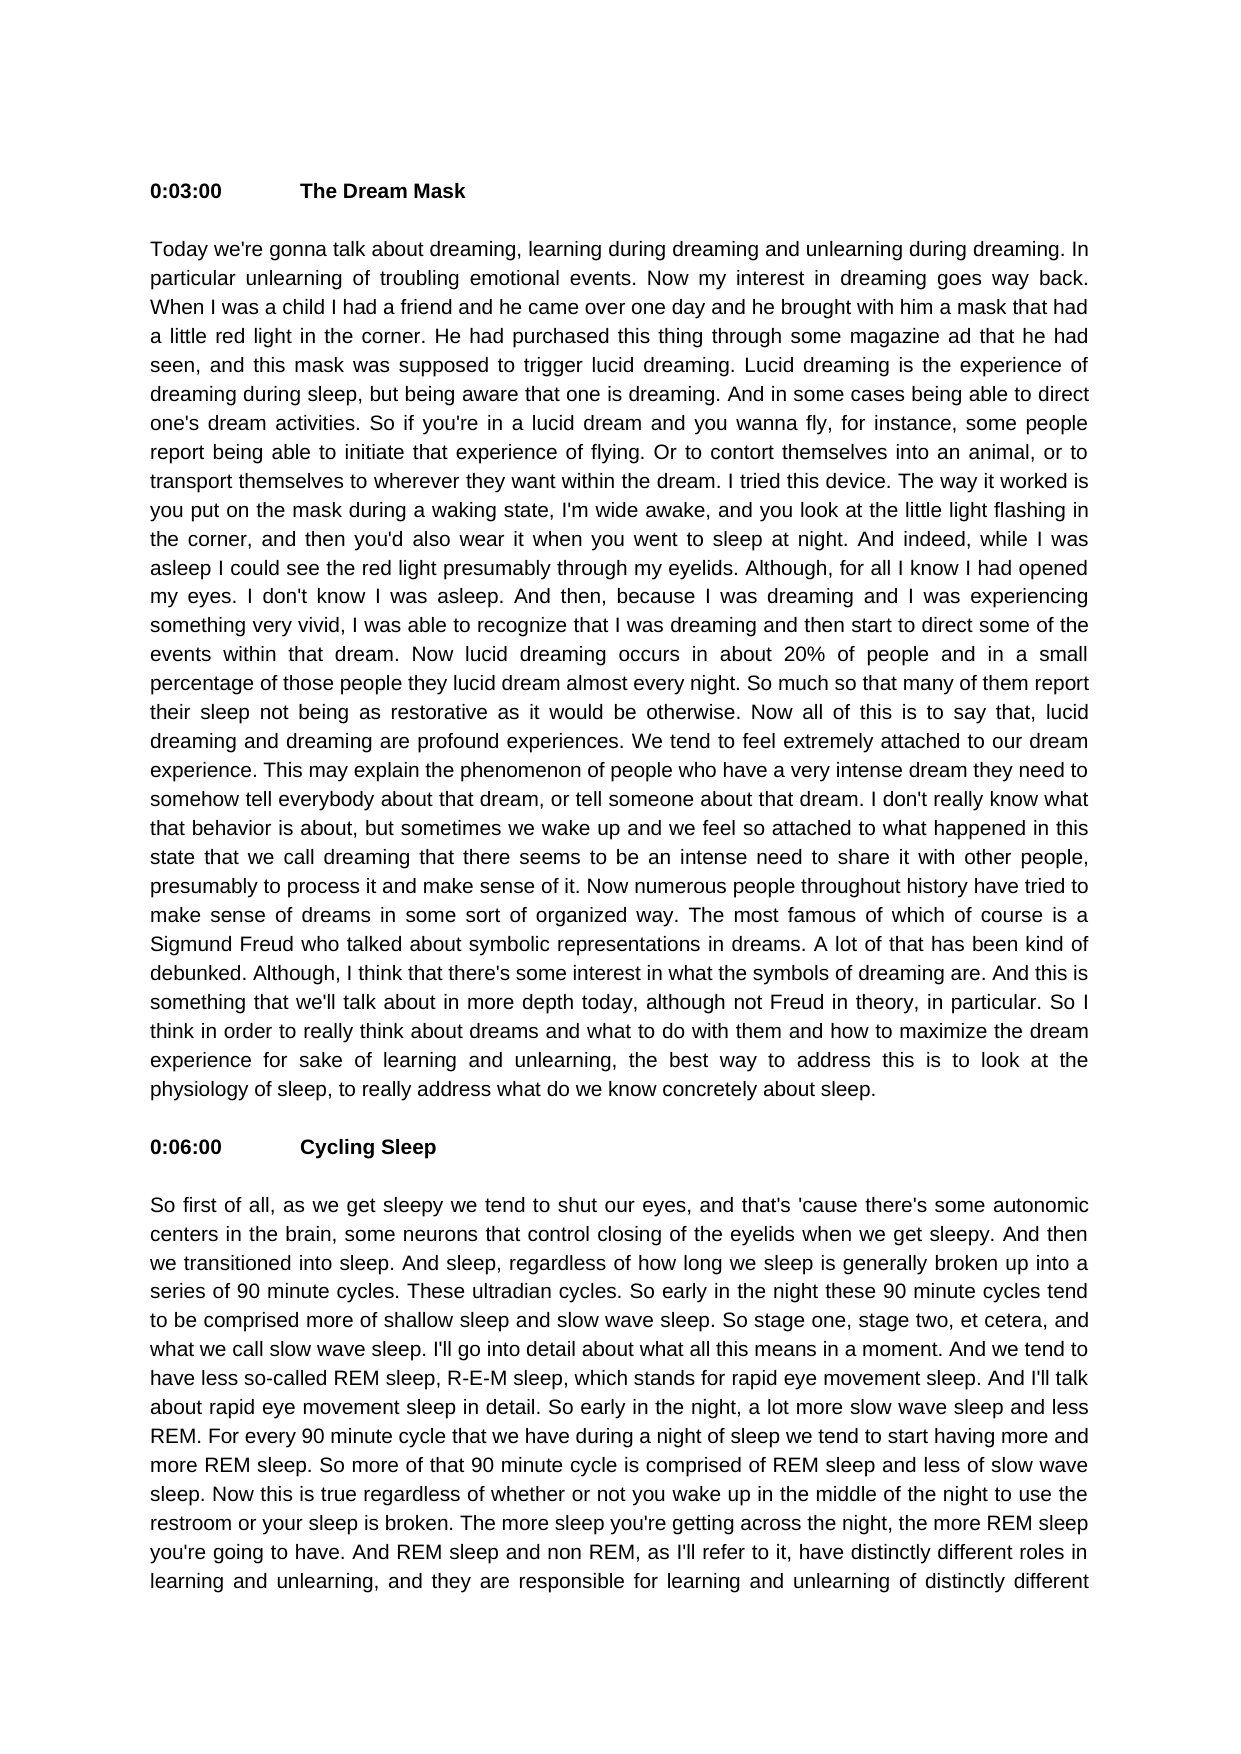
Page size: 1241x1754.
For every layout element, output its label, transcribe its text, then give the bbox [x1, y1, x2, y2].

text 0:06:00 Cycling Sleep [150, 1134, 1090, 1158]
text 0:03:00 The Dream Mask [150, 179, 1090, 203]
text Today we're gonna talk about dreaming, learning during dreaming and unlearning during dreaming. In particular unlearning of troubling emotional events. Now my interest in dreaming goes way back. When I was a child I had a friend and he came over one day and he brought with him a mask that had a little red light in the corner. He had purchased this thing through some magazine ad that he had seen, and this mask was supposed to trigger lucid dreaming. Lucid dreaming is the experience of dreaming during sleep, but being aware that one is dreaming. And in some cases being able to direct one's dream activities. So if you're in a lucid dream and you wanna fly, for instance, some people report being able to initiate that experience of flying. Or to contort themselves into an animal, or to transport themselves to wherever they want within the dream. I tried this device. The way it worked is you put on the mask during a waking state, I'm wide awake, and you look at the little light flashing in the corner, and then you'd also wear it when you went to sleep at night. And indeed, while I was asleep I could see the red light presumably through my eyelids. Although, for all I know I had opened my eyes. I don't know I was asleep. And then, because I was dreaming and I was experiencing something very vivid, I was able to recognize that I was dreaming and then start to direct some of the events within that dream. Now lucid dreaming occurs in about 20% of people and in a small percentage of those people they lucid dream almost every night. So much so that many of them report their sleep not being as restorative as it would be otherwise. Now all of this is to say that, lucid dreaming and dreaming are profound experiences. We tend to feel extremely attached to our dream experience. This may explain the phenomenon of people who have a very intense dream they need to somehow tell everybody about that dream, or tell someone about that dream. I don't really know what that behavior is about, but sometimes we wake up and we feel so attached to what happened in this state that we call dreaming that there seems to be an intense need to share it with other people, presumably to process it and make sense of it. Now numerous people throughout history have tried to make sense of dreams in some sort of organized way. The most famous of which of course is a Sigmund Freud who talked about symbolic representations in dreams. A lot of that has been kind of debunked. Although, I think that there's some interest in what the symbols of dreaming are. And this is something that we'll talk about in more depth today, although not Freud in theory, in particular. So I think in order to really think about dreams and what to do with them and how to maximize the dream experience for sake of learning and unlearning, the best way to address this is to look at the physiology of sleep, to really address what do we know concretely about sleep. [150, 237, 1090, 1101]
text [150, 1192, 1090, 1593]
